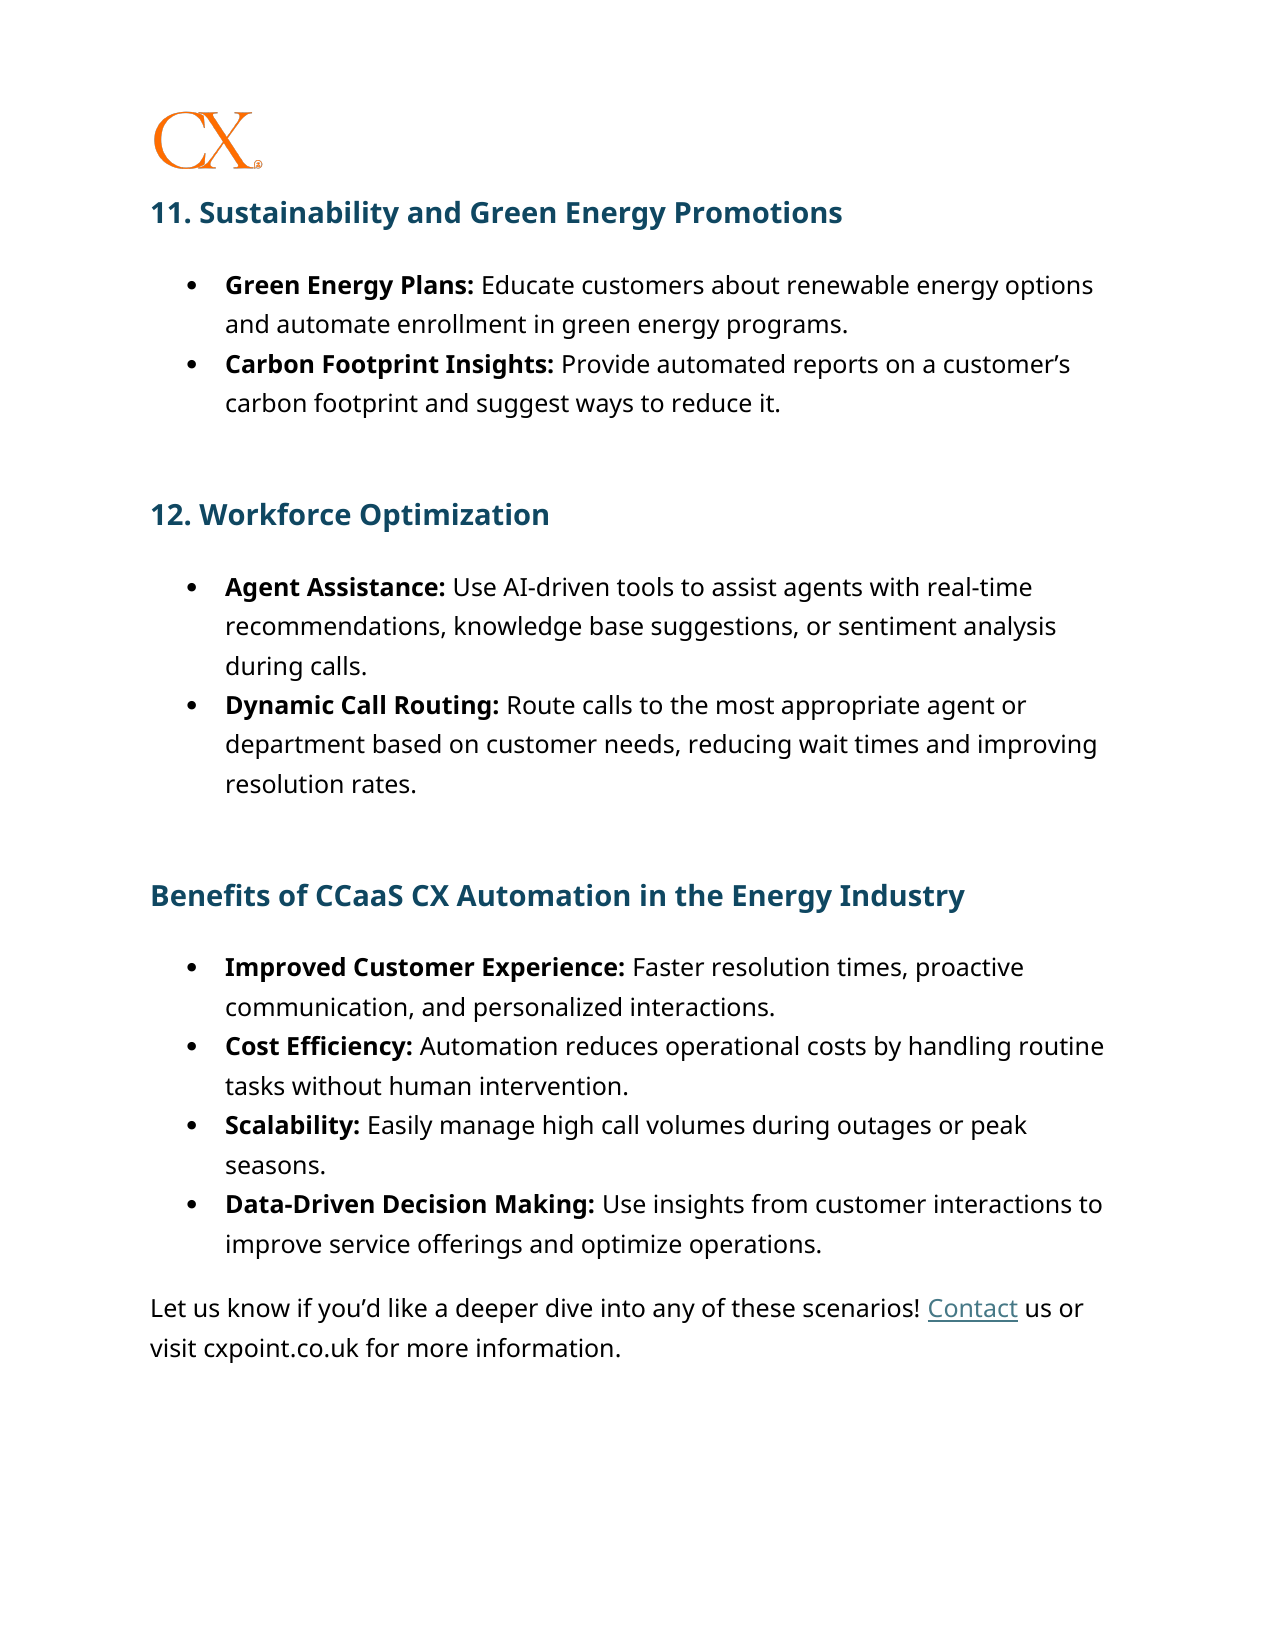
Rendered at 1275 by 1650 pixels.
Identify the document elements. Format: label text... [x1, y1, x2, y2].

list Scalability: Easily manage high call volumes during outages or peak seasons. [187, 1108, 1125, 1182]
list Agent Assistance: Use AI-driven tools to assist agents with real-time recommendations, knowledge base suggestions, or sentiment analysis during calls. [187, 569, 1125, 682]
text Let us know if you’d like a deeper dive into any of these scenarios! Contact us or visit cxpoint.co.uk for more information. [150, 1291, 1125, 1364]
list Improved Customer Experience: Faster resolution times, proactive communication, and personalized interactions. [187, 950, 1125, 1024]
list Cost Efficiency: Automation reduces operational costs by handling routine tasks without human intervention. [187, 1029, 1125, 1103]
picture [150, 75, 268, 193]
list Carbon Footprint Insights: Provide automated reports on a customer’s carbon footprint and suggest ways to reduce it. [187, 346, 1125, 420]
subtitle 12. Workforce Optimization [150, 494, 1125, 534]
list Green Energy Plans: Educate customers about renewable energy options and automate enrollment in green energy programs. [187, 267, 1125, 341]
list Dynamic Call Routing: Route calls to the most appropriate agent or department based on customer needs, reducing wait times and improving resolution rates. [187, 688, 1125, 801]
subtitle Benefits of CCaaS CX Automation in the Energy Industry [150, 875, 1125, 914]
subtitle 11. Sustainability and Green Energy Promotions [150, 192, 1125, 232]
list Data-Driven Decision Making: Use insights from customer interactions to improve service offerings and optimize operations. [187, 1187, 1125, 1261]
